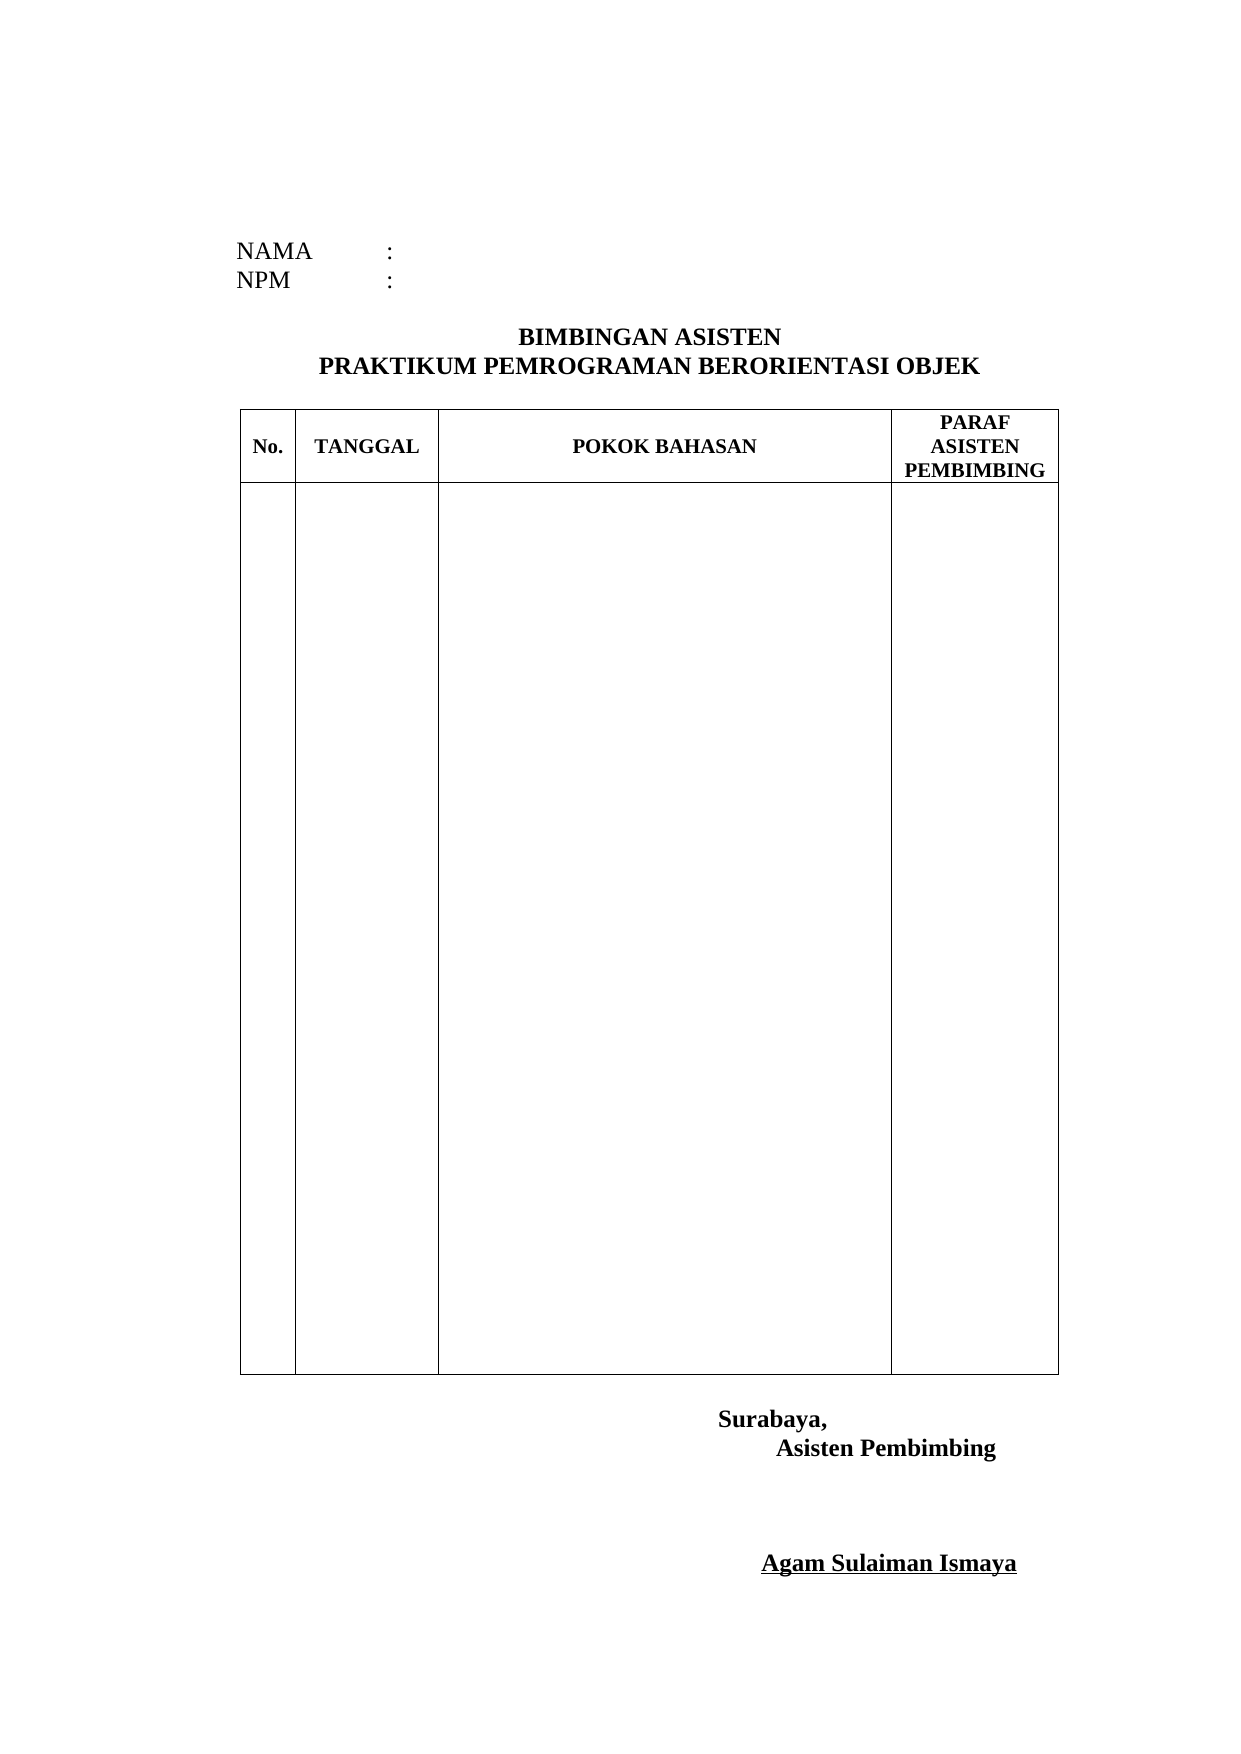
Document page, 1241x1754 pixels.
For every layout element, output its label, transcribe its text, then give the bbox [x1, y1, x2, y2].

text Asisten Pembimbing [236, 1433, 1063, 1462]
text PRAKTIKUM PEMROGRAMAN BERORIENTASI OBJEK [236, 351, 1063, 380]
table_header PARAF ASISTEN PEMBIMBING [892, 410, 1058, 482]
text BIMBINGAN ASISTEN [236, 322, 1063, 351]
table_header POKOK BAHASAN [439, 410, 891, 482]
table_cell [241, 483, 295, 1374]
table_cell [892, 483, 1058, 1374]
table_header TANGGAL [296, 410, 438, 482]
table_header No. [241, 410, 295, 482]
table_cell [439, 483, 891, 1374]
text NPM : [236, 265, 1063, 294]
text Surabaya, [236, 1404, 1063, 1433]
table_cell [296, 483, 438, 1374]
text Agam Sulaiman Ismaya [236, 1548, 1063, 1577]
text NAMA : [236, 236, 1063, 265]
